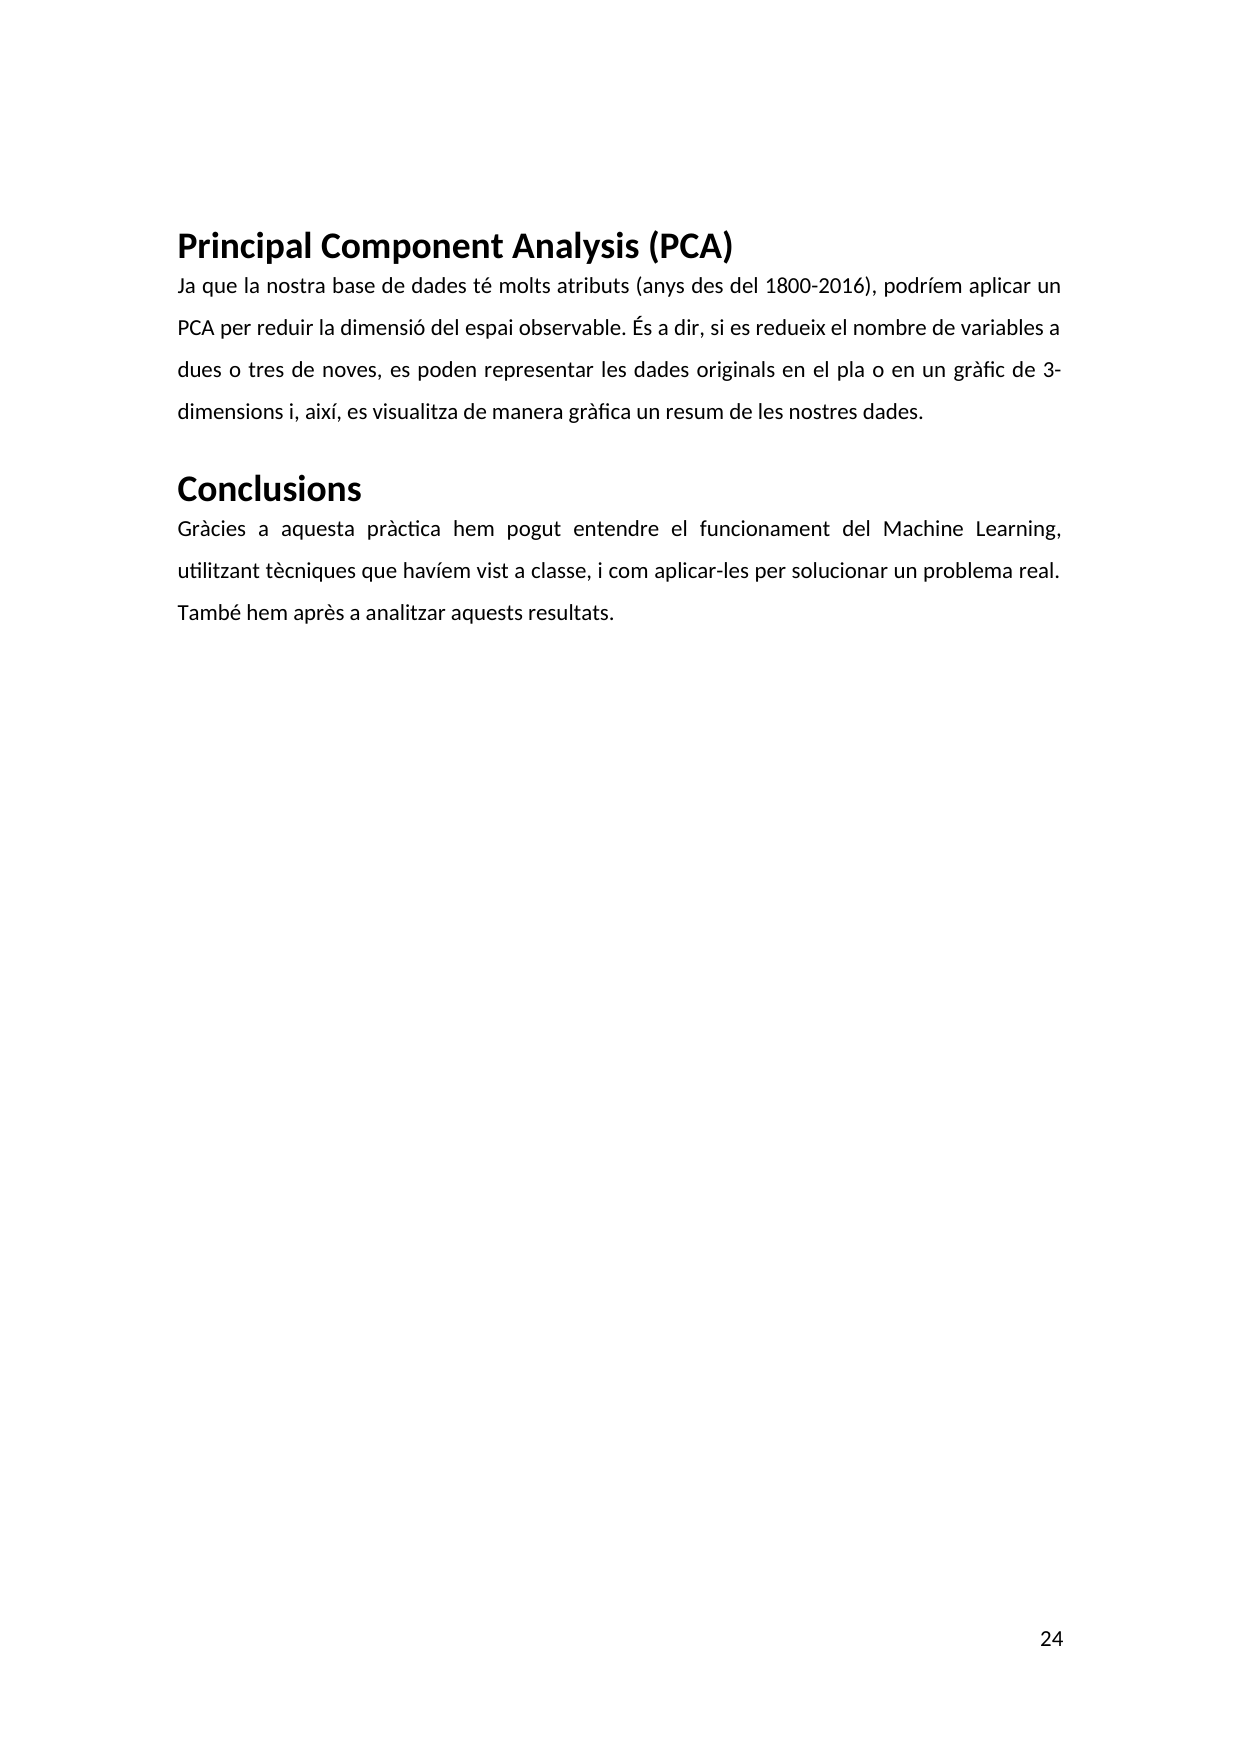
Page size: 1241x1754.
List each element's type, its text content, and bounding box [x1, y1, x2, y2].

subtitle Conclusions [177, 464, 1063, 510]
subtitle Principal Component Analysis (PCA) [177, 222, 1063, 268]
text Gràcies a aquesta pràctica hem pogut entendre el funcionament del Machine Learning, utilitzant tècniques que havíem vist a classe, i com aplicar-les per solucionar un problema real. També hem après a analitzar aquests resultats. [177, 514, 1063, 626]
text Ja que la nostra base de dades té molts atributs (anys des del 1800-2016), podríem aplicar un PCA per reduir la dimensió del espai observable. És a dir, si es redueix el nombre de variables a dues o tres de noves, es poden representar les dades originals en el pla o en un gràfic de 3-dimensions i, així, es visualitza de manera gràfica un resum de les nostres dades. [177, 272, 1063, 426]
